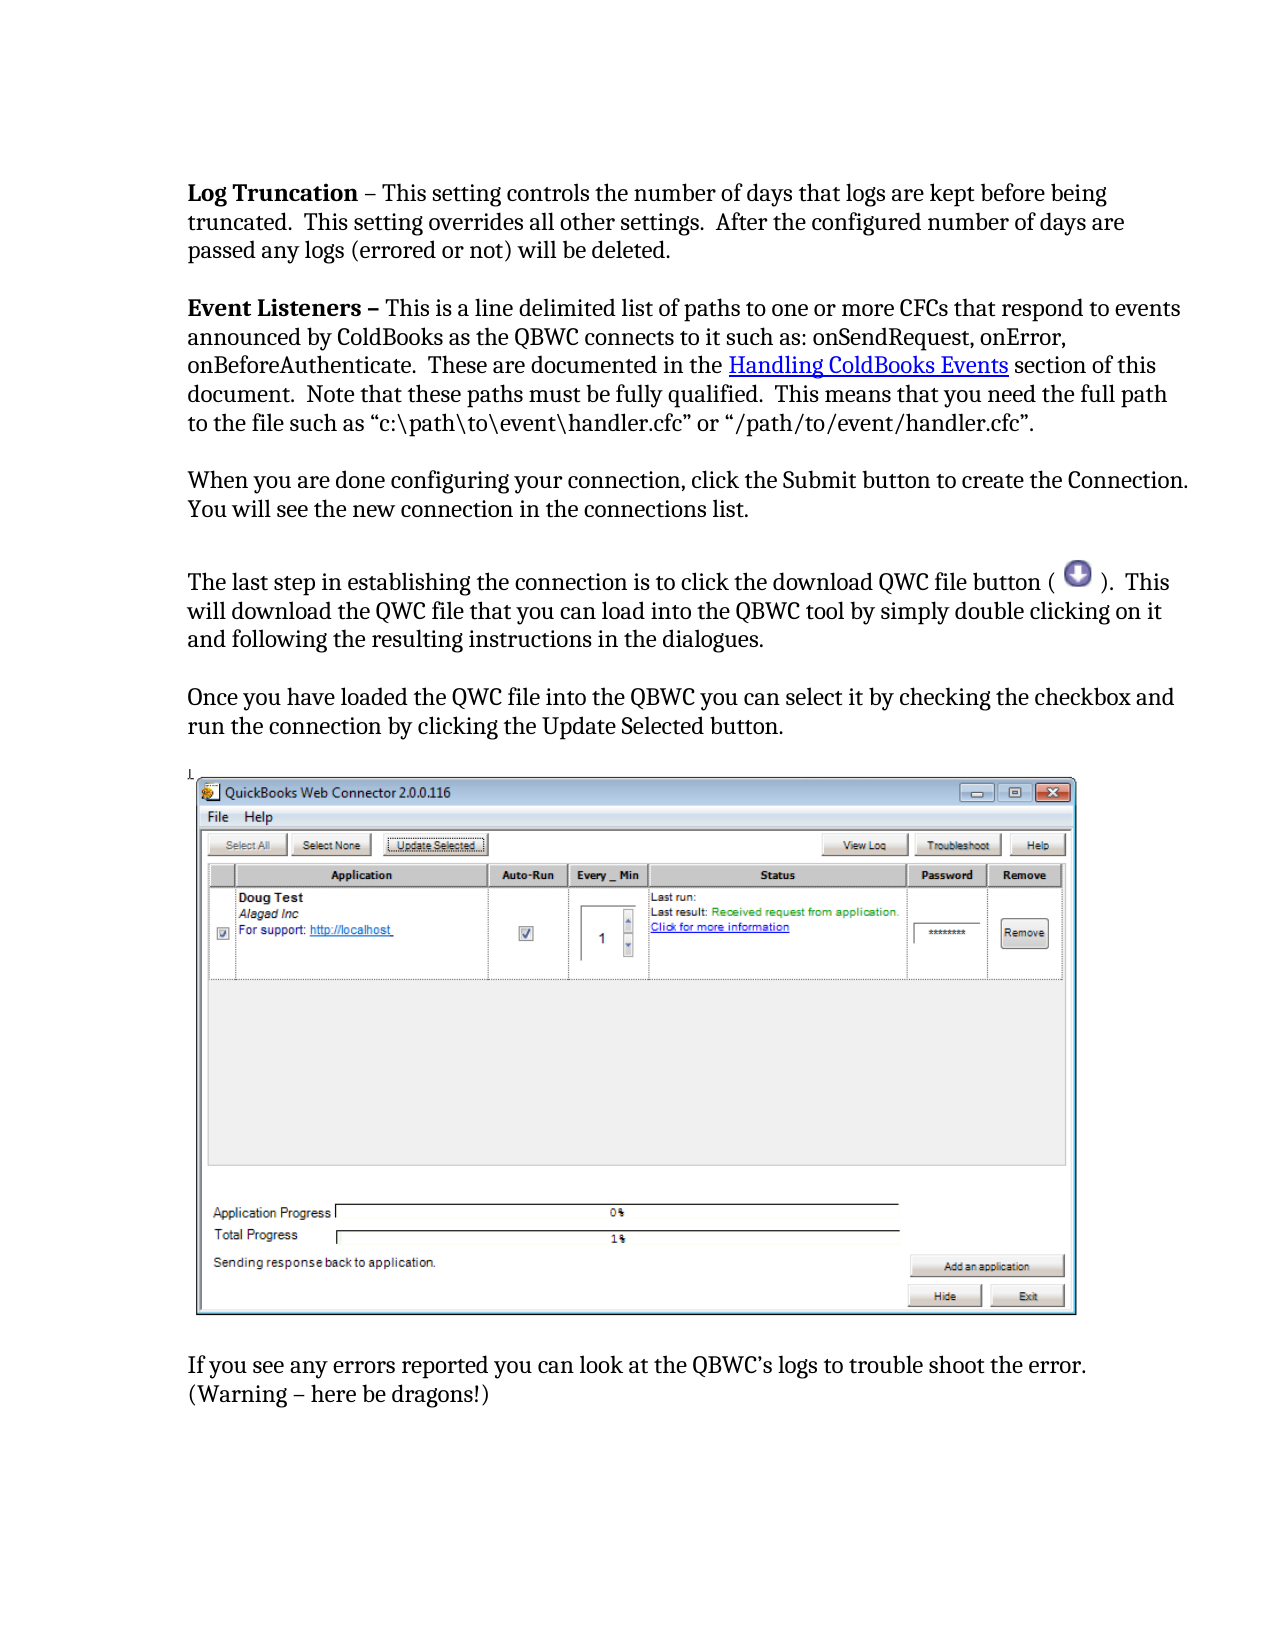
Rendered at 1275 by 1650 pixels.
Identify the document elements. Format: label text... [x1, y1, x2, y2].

text Event Listeners – This is a line delimited list of paths to one or more CFCs that respond to events announced by ColdBooks as the QBWC connects to it such as: onSendRequest, onError, onBeforeAuthenticate. These are documented in the Handling ColdBooks Events section of this document. Note that these paths must be fully qualified. This means that you need the full path to the file such as “c:\path\to\event\handler.cfc” or “/path/to/event/handler.cfc”. [187, 294, 1191, 437]
picture [1056, 552, 1100, 591]
text When you are done configuring your connection, click the Submit button to create the Connection. You will see the new connection in the connections list. [187, 466, 1191, 524]
text Once you have loaded the QWC file into the QBWC you can select it by checking the checkbox and run the connection by clicking the Update Selected button. [187, 683, 1191, 740]
text The last step in establishing the connection is to click the download QWC file button (). This will download the QWC file that you can load into the QBWC tool by simply double clicking on it and following the resulting instructions in the dialogues. [187, 552, 1191, 654]
text Log Truncation – This setting controls the number of days that logs are kept before being truncated. This setting overrides all other settings. After the configured number of days are passed any logs (errored or not) will be deleted. [187, 179, 1191, 265]
picture [187, 769, 1088, 1322]
text If you see any errors reported you can look at the QBWC’s logs to trouble shoot the error. (Warning – here be dragons!) [187, 1351, 1191, 1408]
